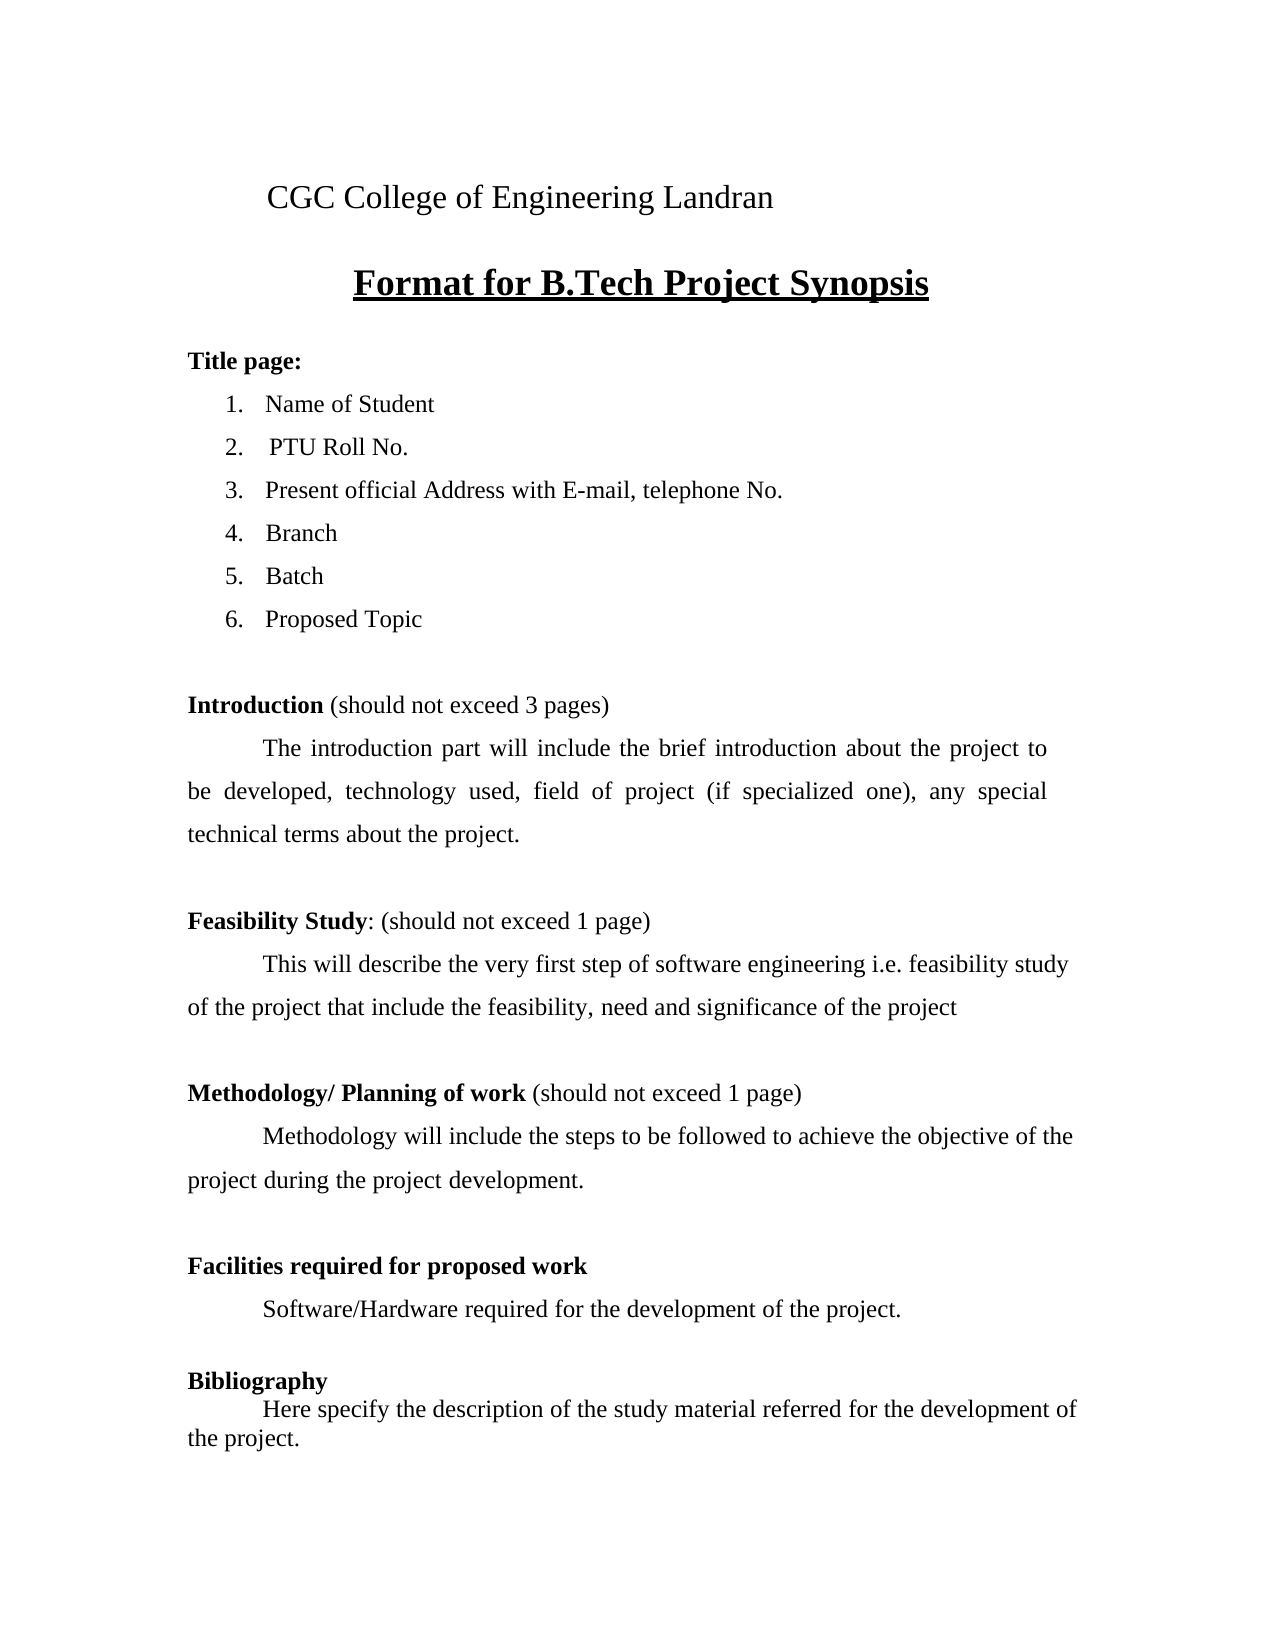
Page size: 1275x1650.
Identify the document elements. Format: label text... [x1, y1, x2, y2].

list Proposed Topic [225, 604, 1100, 633]
list PTU Roll No. [225, 432, 1100, 460]
text Methodology will include the steps to be followed to achieve the objective of the project during the project development. [187, 1121, 1100, 1193]
list Branch [225, 518, 1100, 546]
list Name of Student [225, 389, 1100, 417]
subtitle Facilities required for proposed work [187, 1251, 1100, 1280]
text Here specify the description of the study material referred for the development of the project. [187, 1395, 1100, 1451]
subtitle Title page: [187, 346, 1100, 375]
text Methodology/ Planning of work (should not exceed 1 page) [187, 1078, 1100, 1107]
text The introduction part will include the brief introduction about the project to be developed, technology used, field of project (if specialized one), any special technical terms about the project. [187, 733, 1048, 848]
list Batch [225, 561, 1100, 589]
text Introduction (should not exceed 3 pages) [187, 690, 1100, 719]
subtitle CGC College of Engineering Landran [267, 177, 1008, 216]
text This will describe the very first step of software engineering i.e. feasibility study of the project that include the feasibility, need and significance of the project [187, 949, 1071, 1021]
subtitle Bibliography [187, 1366, 1100, 1395]
list Present official Address with E-mail, telephone No. [225, 475, 1100, 503]
text Feasibility Study: (should not exceed 1 page) [187, 906, 1100, 934]
title Format for B.Tech Project Synopsis [342, 260, 940, 303]
text Software/Hardware required for the development of the project. [262, 1294, 1100, 1322]
